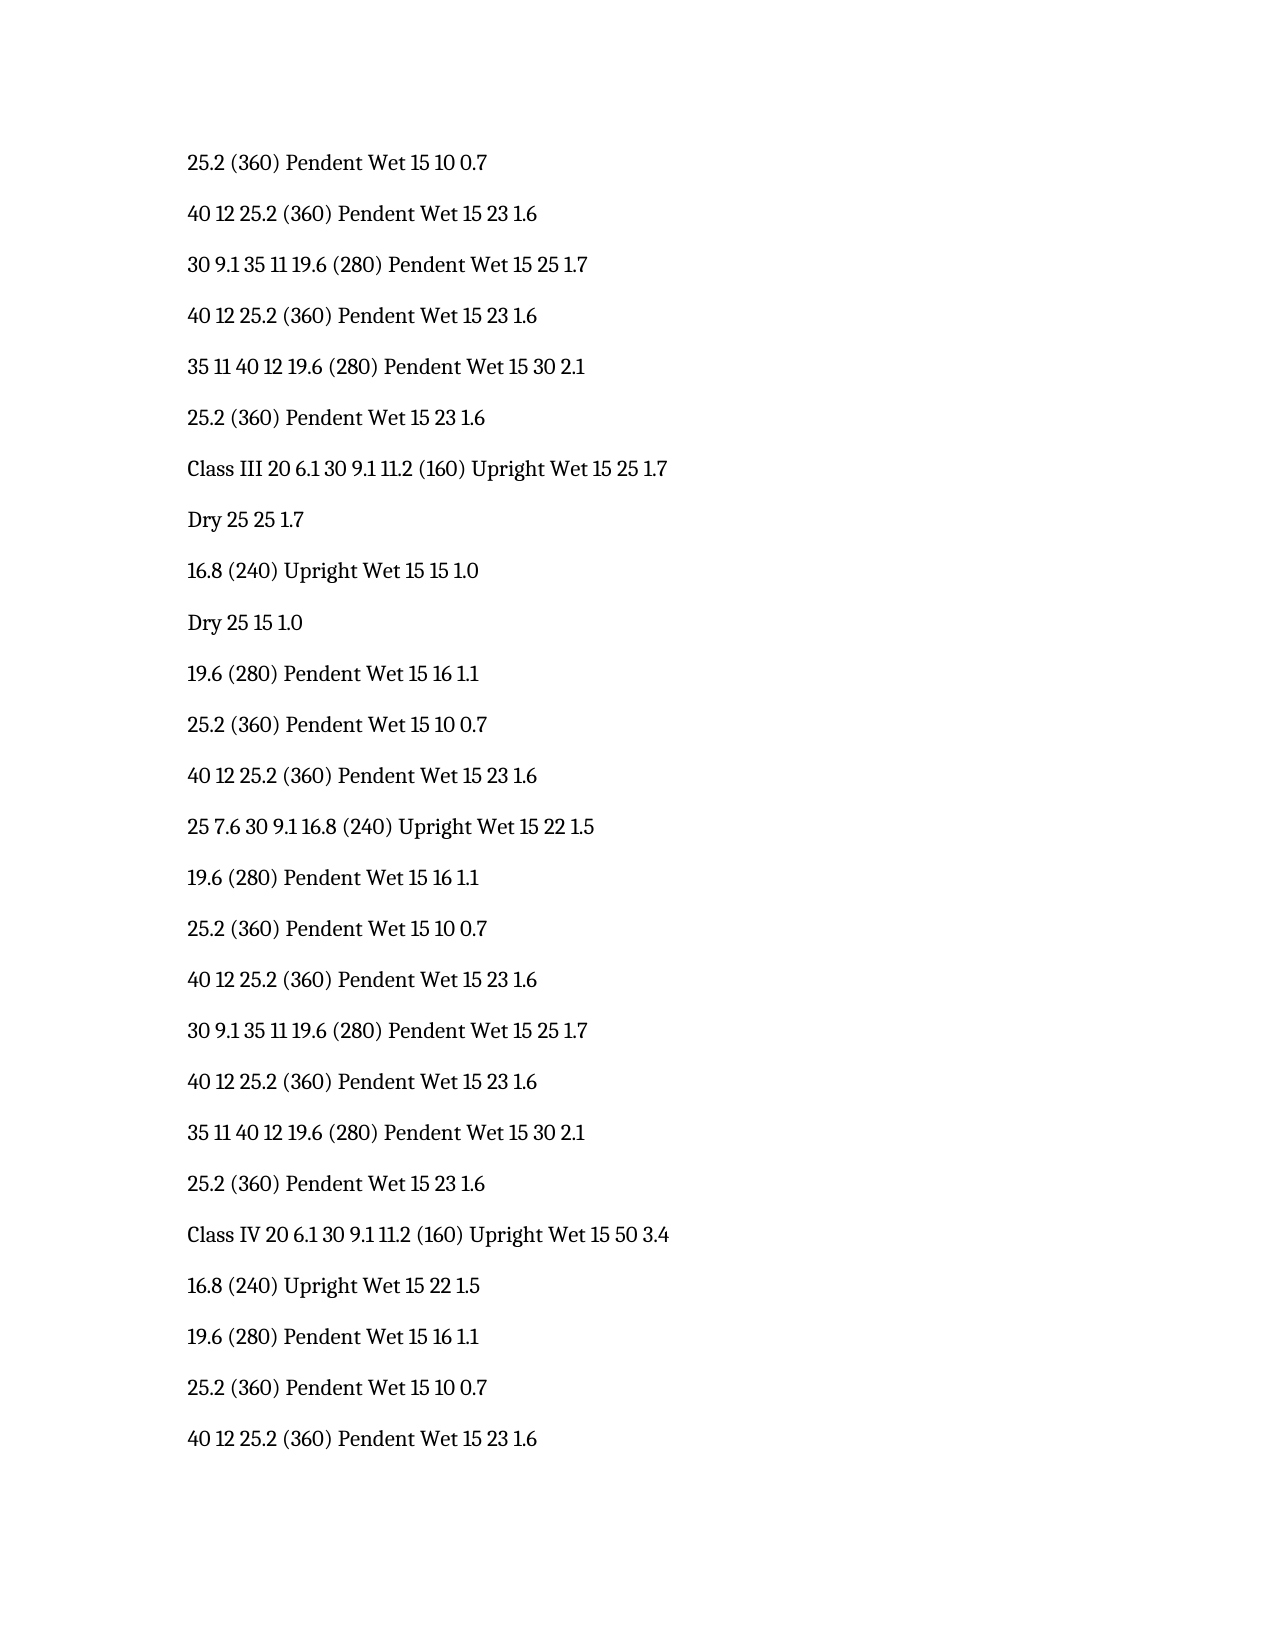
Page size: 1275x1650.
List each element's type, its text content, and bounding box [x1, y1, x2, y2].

text 25.2 (360) Pendent Wet 15 10 0.7 [187, 711, 1087, 738]
text 25.2 (360) Pendent Wet 15 10 0.7 [187, 1375, 1087, 1401]
text 35 11 40 12 19.6 (280) Pendent Wet 15 30 2.1 [187, 354, 1087, 381]
text 19.6 (280) Pendent Wet 15 16 1.1 [187, 660, 1087, 687]
text Class III 20 6.1 30 9.1 11.2 (160) Upright Wet 15 25 1.7 [187, 456, 1087, 483]
text 30 9.1 35 11 19.6 (280) Pendent Wet 15 25 1.7 [187, 1018, 1087, 1044]
text 40 12 25.2 (360) Pendent Wet 15 23 1.6 [187, 967, 1087, 993]
text 25.2 (360) Pendent Wet 15 23 1.6 [187, 1171, 1087, 1197]
text 25.2 (360) Pendent Wet 15 23 1.6 [187, 405, 1087, 432]
text 40 12 25.2 (360) Pendent Wet 15 23 1.6 [187, 1069, 1087, 1095]
text 35 11 40 12 19.6 (280) Pendent Wet 15 30 2.1 [187, 1120, 1087, 1146]
text 25.2 (360) Pendent Wet 15 10 0.7 [187, 916, 1087, 942]
text Class IV 20 6.1 30 9.1 11.2 (160) Upright Wet 15 50 3.4 [187, 1222, 1087, 1248]
text 40 12 25.2 (360) Pendent Wet 15 23 1.6 [187, 201, 1087, 227]
text 40 12 25.2 (360) Pendent Wet 15 23 1.6 [187, 303, 1087, 329]
text Dry 25 25 1.7 [187, 507, 1087, 534]
text 25.2 (360) Pendent Wet 15 10 0.7 [187, 150, 1087, 176]
text Dry 25 15 1.0 [187, 609, 1087, 636]
text 16.8 (240) Upright Wet 15 15 1.0 [187, 558, 1087, 585]
text 30 9.1 35 11 19.6 (280) Pendent Wet 15 25 1.7 [187, 252, 1087, 278]
text 40 12 25.2 (360) Pendent Wet 15 23 1.6 [187, 1426, 1087, 1452]
text 19.6 (280) Pendent Wet 15 16 1.1 [187, 864, 1087, 891]
text 25 7.6 30 9.1 16.8 (240) Upright Wet 15 22 1.5 [187, 813, 1087, 840]
text 16.8 (240) Upright Wet 15 22 1.5 [187, 1273, 1087, 1299]
text 40 12 25.2 (360) Pendent Wet 15 23 1.6 [187, 762, 1087, 789]
text 19.6 (280) Pendent Wet 15 16 1.1 [187, 1324, 1087, 1350]
